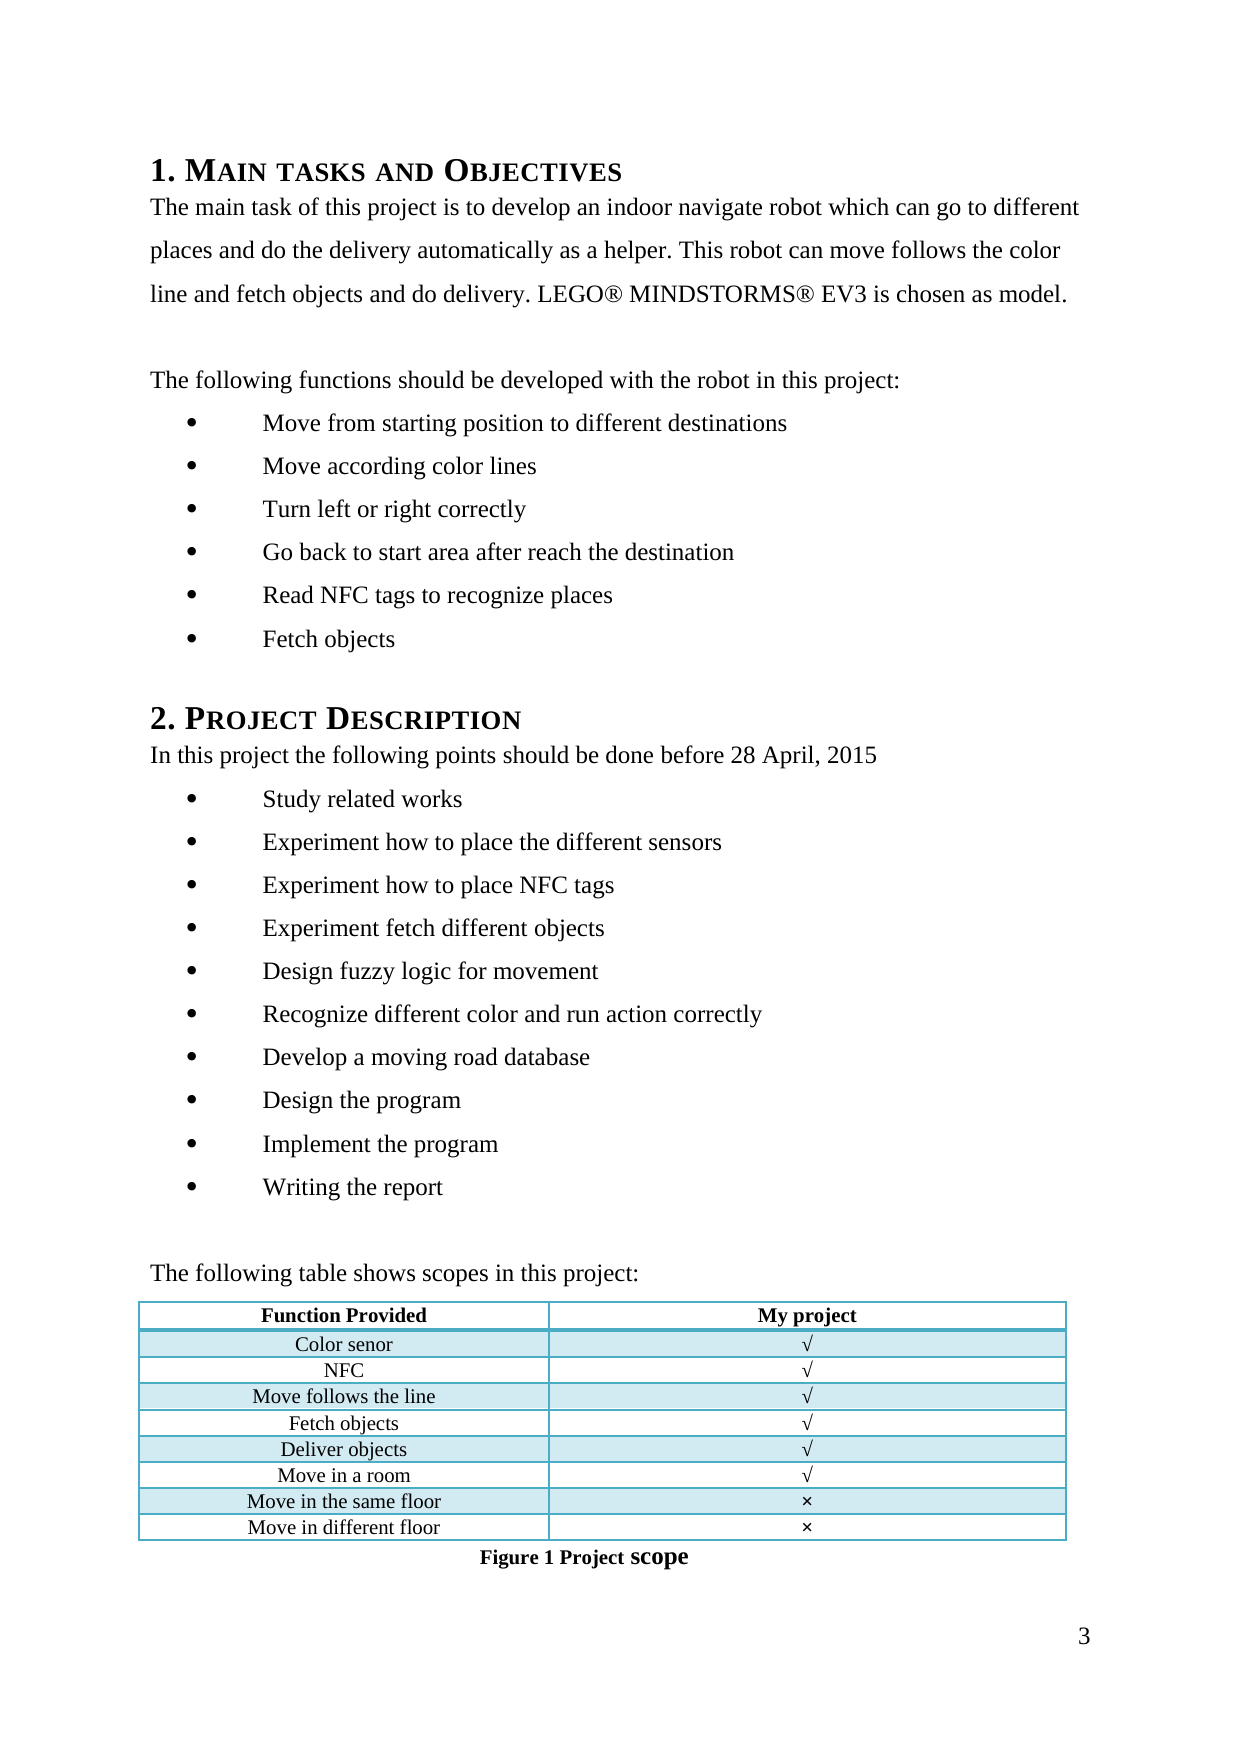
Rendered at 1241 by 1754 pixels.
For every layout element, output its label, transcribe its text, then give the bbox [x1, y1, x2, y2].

table_cell √ [550, 1358, 1065, 1382]
text In this project the following points should be done before 28 April, 2015 [150, 741, 1090, 769]
table_cell √ [550, 1463, 1065, 1487]
list Read NFC tags to recognize places [187, 581, 1090, 609]
subtitle 1. Main tasks and Objectives [150, 150, 1090, 188]
table_cell Move in a room [140, 1463, 548, 1487]
table_cell × [550, 1515, 1065, 1539]
list Design fuzzy logic for movement [187, 956, 1090, 985]
table_cell √ [550, 1384, 1065, 1408]
list Design the program [187, 1086, 1090, 1114]
table_cell NFC [140, 1358, 548, 1382]
table_cell Move follows the line [140, 1384, 548, 1408]
list Go back to start area after reach the destination [187, 537, 1090, 566]
table_cell √ [550, 1332, 1065, 1356]
table_cell Color senor [140, 1332, 548, 1356]
text The following functions should be developed with the robot in this project: [150, 365, 1090, 394]
list Writing the report [187, 1172, 1090, 1201]
table_cell Move in different floor [140, 1515, 548, 1539]
table_header My project [550, 1303, 1065, 1327]
table_cell Move in the same floor [140, 1489, 548, 1513]
table_cell √ [550, 1437, 1065, 1461]
text The following table shows scopes in this project: [150, 1258, 1090, 1287]
list Move from starting position to different destinations [187, 408, 1090, 437]
table_header Function Provided [140, 1303, 548, 1327]
list Experiment how to place the different sensors [187, 827, 1090, 856]
list Fetch objects [187, 624, 1090, 652]
subtitle 2. Project Description [150, 698, 1090, 736]
table_cell × [550, 1489, 1065, 1513]
list Move according color lines [187, 451, 1090, 480]
list Recognize different color and run action correctly [187, 999, 1090, 1028]
list Study related works [187, 784, 1090, 812]
list Experiment how to place NFC tags [187, 870, 1090, 899]
table_cell √ [550, 1411, 1065, 1434]
list Develop a moving road database [187, 1042, 1090, 1071]
list Implement the program [187, 1129, 1090, 1157]
table_cell Deliver objects [140, 1437, 548, 1461]
list Turn left or right correctly [187, 494, 1090, 523]
table_cell Fetch objects [140, 1411, 548, 1434]
list Experiment fetch different objects [187, 913, 1090, 942]
text The main task of this project is to develop an indoor navigate robot which can go to different places and do the delivery automatically as a helper. This robot can move follows the color line and fetch objects and do delivery. LEGO® MINDSTORMS® EV3 is chosen as model. [150, 192, 1090, 307]
